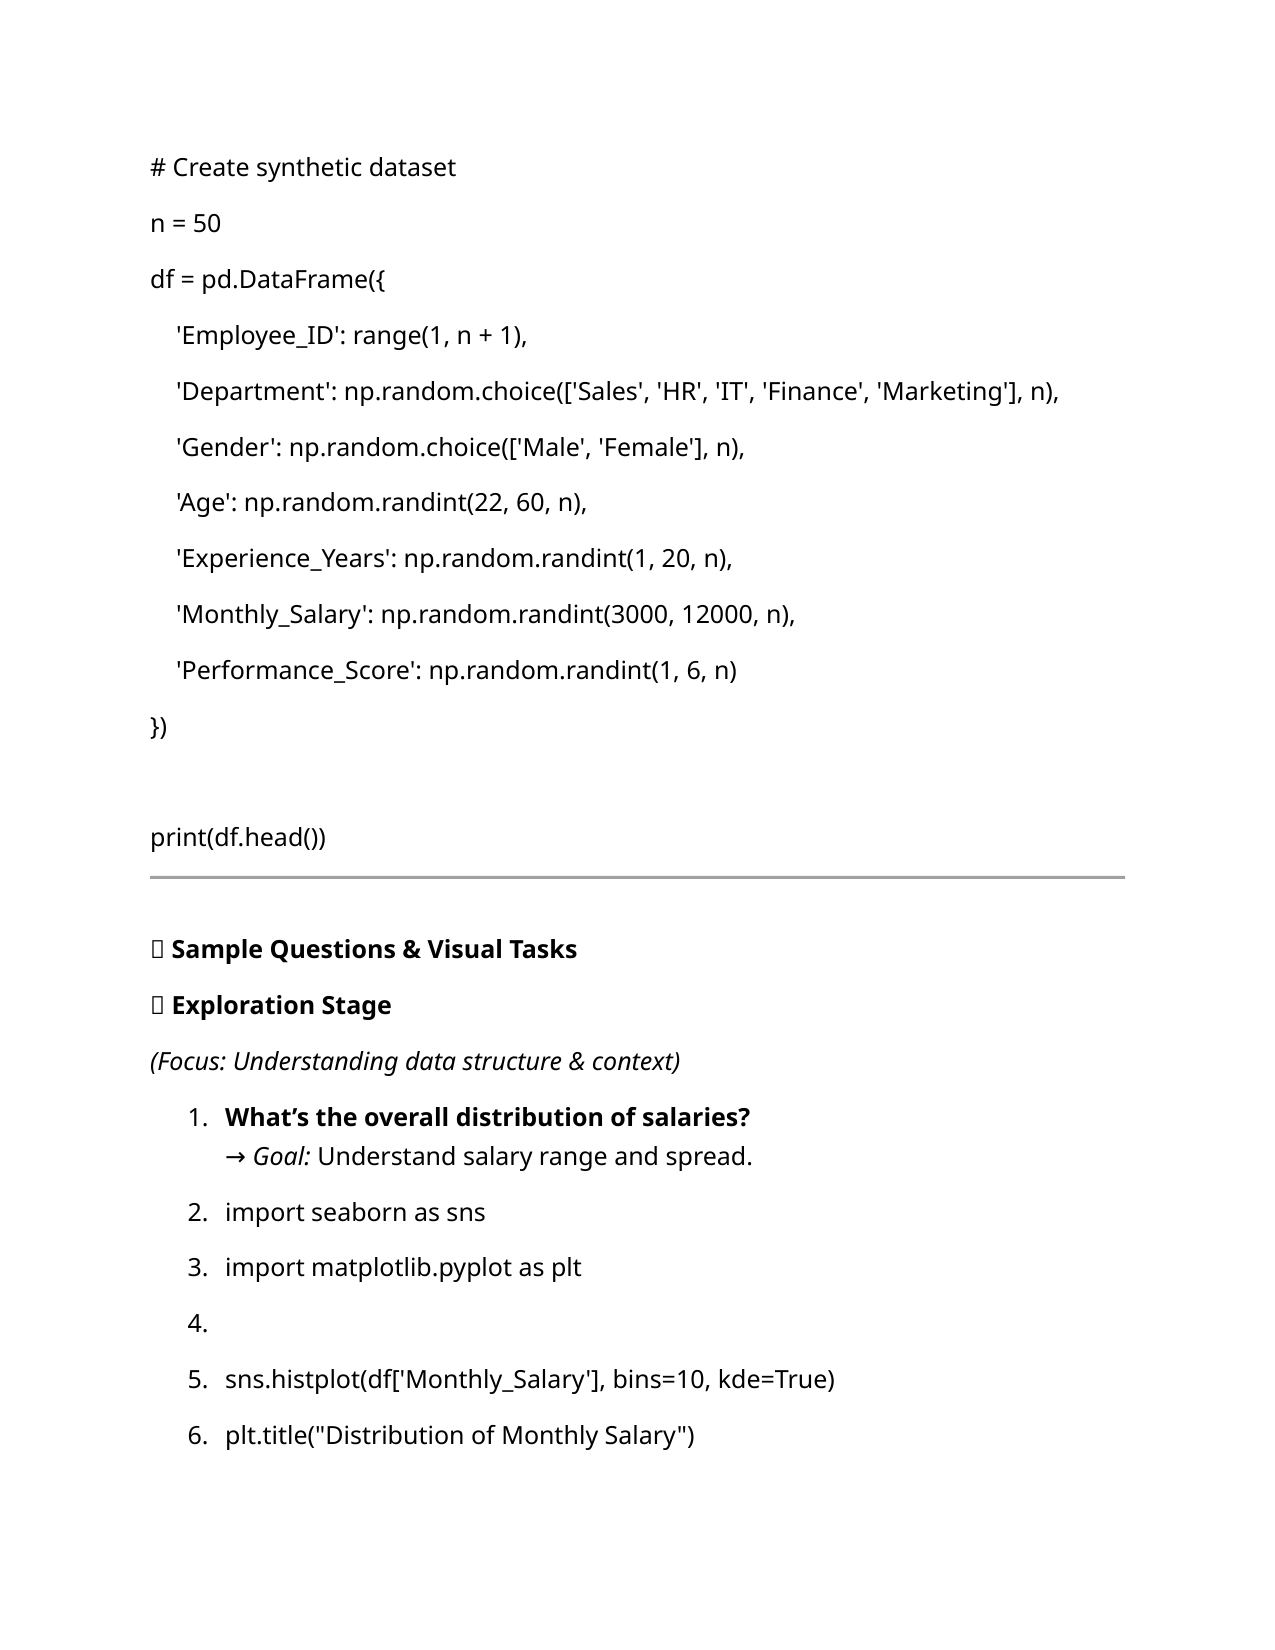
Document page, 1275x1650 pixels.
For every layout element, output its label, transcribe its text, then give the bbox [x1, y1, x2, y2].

text 'Experience_Years': np.random.randint(1, 20, n), [150, 541, 1125, 575]
text 'Employee_ID': range(1, n + 1), [150, 317, 1125, 352]
text 📘 Sample Questions & Visual Tasks [150, 932, 1125, 966]
text 🧩 Exploration Stage [150, 987, 1125, 1022]
text n = 50 [150, 206, 1125, 240]
list What’s the overall distribution of salaries? → Goal: Understand salary range and spread. [187, 1099, 1125, 1172]
list import seaborn as sns [187, 1194, 1125, 1228]
text 'Performance_Score': np.random.randint(1, 6, n) [150, 652, 1125, 687]
text 'Age': np.random.randint(22, 60, n), [150, 485, 1125, 519]
text 'Department': np.random.choice(['Sales', 'HR', 'IT', 'Finance', 'Marketing'], n), [150, 373, 1125, 407]
text 'Gender': np.random.choice(['Male', 'Female'], n), [150, 429, 1125, 463]
text print(df.head()) [150, 820, 1125, 854]
text 'Monthly_Salary': np.random.randint(3000, 12000, n), [150, 597, 1125, 631]
text # Create synthetic dataset [150, 150, 1125, 184]
list plt.title("Distribution of Monthly Salary") [187, 1417, 1125, 1452]
list sns.histplot(df['Monthly_Salary'], bins=10, kde=True) [187, 1362, 1125, 1396]
list import matplotlib.pyplot as plt [187, 1250, 1125, 1284]
text df = pd.DataFrame({ [150, 262, 1125, 296]
text (Focus: Understanding data structure & context) [150, 1043, 1125, 1077]
text }) [150, 708, 1125, 742]
